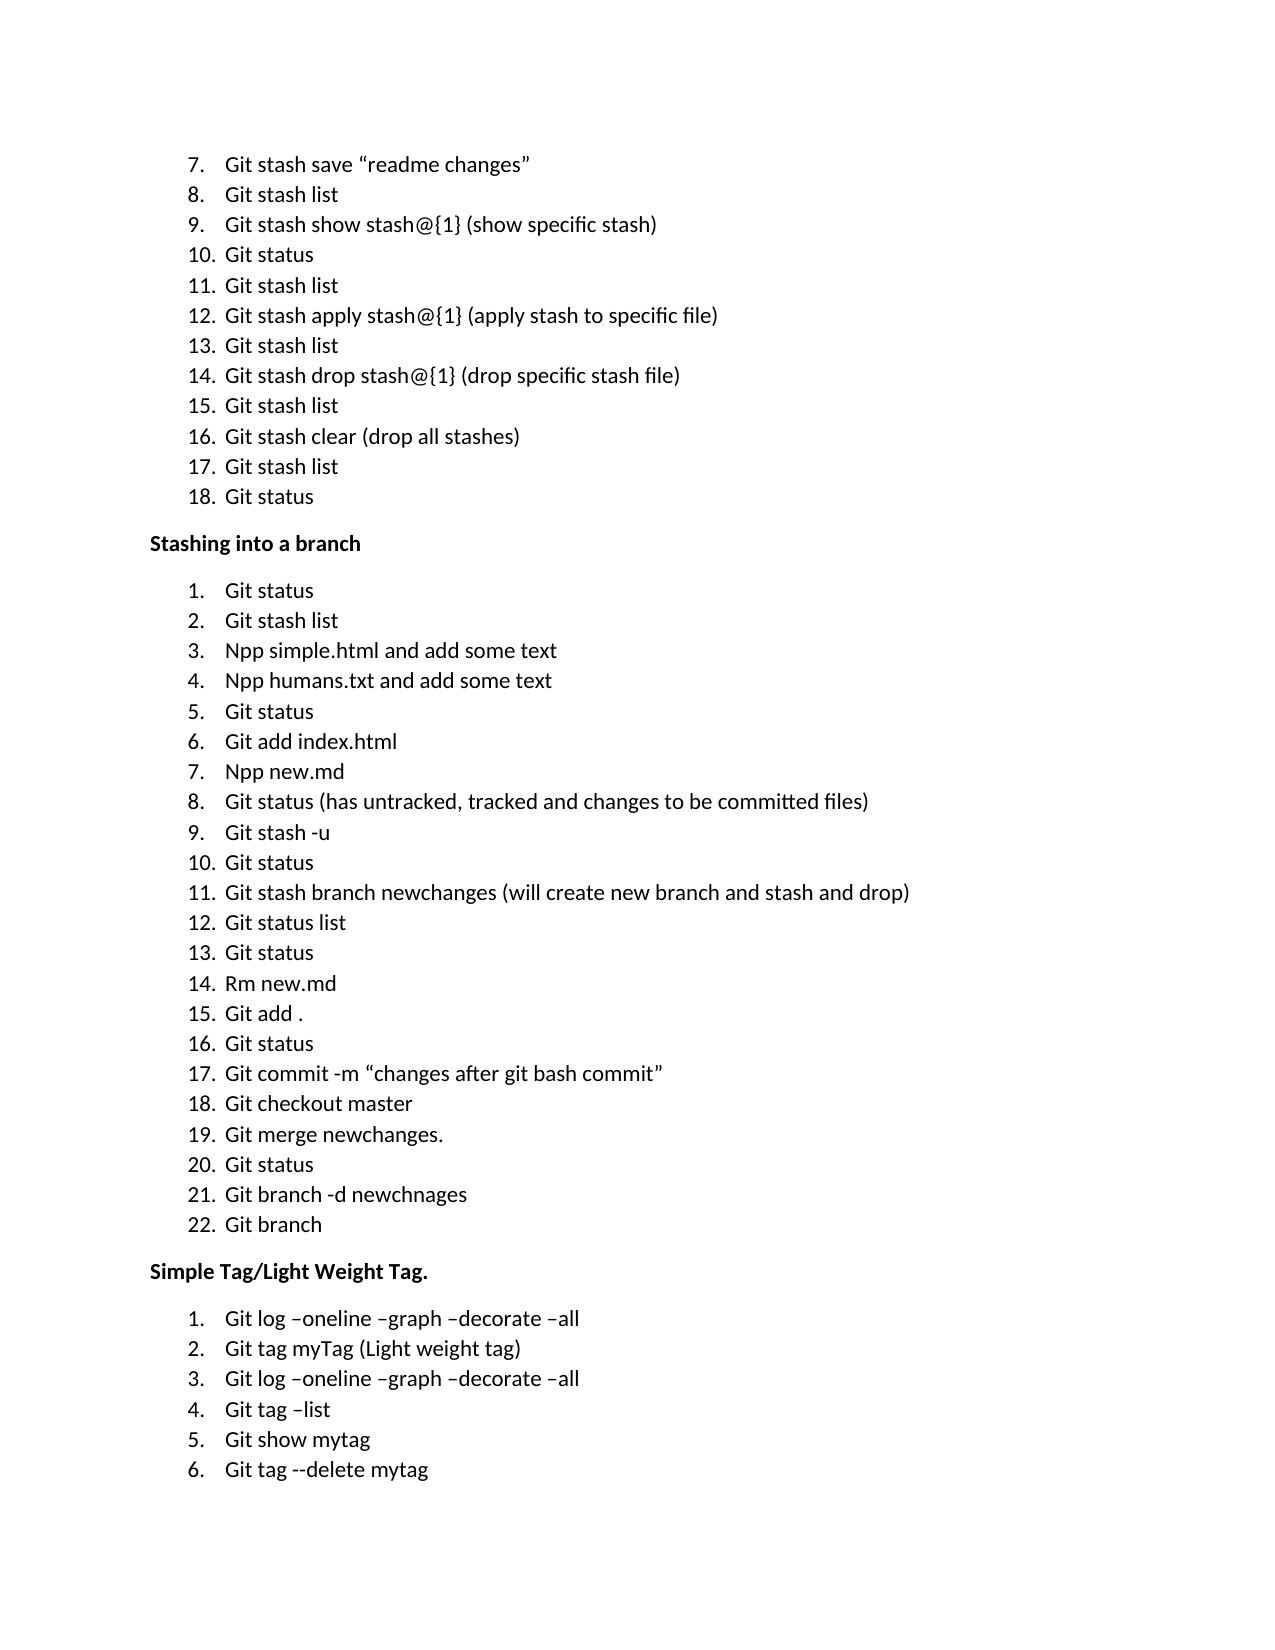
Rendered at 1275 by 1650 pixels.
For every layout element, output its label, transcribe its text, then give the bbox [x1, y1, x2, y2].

list Git add index.html [187, 727, 1125, 755]
list Git status [187, 1150, 1125, 1178]
list Git status [187, 482, 1125, 510]
list Git stash apply stash@{1} (apply stash to specific file) [187, 301, 1125, 329]
list Git stash list [187, 180, 1125, 208]
list Git log –oneline –graph –decorate –all [187, 1304, 1125, 1332]
list Git stash clear (drop all stashes) [187, 422, 1125, 450]
list Git log –oneline –graph –decorate –all [187, 1364, 1125, 1393]
list Git tag –list [187, 1395, 1125, 1423]
list Git stash branch newchanges (will create new branch and stash and drop) [187, 878, 1125, 906]
list Rm new.md [187, 969, 1125, 997]
list Git stash drop stash@{1} (drop specific stash file) [187, 361, 1125, 389]
list Git tag --delete mytag [187, 1455, 1125, 1483]
list Git checkout master [187, 1089, 1125, 1118]
list Git branch [187, 1210, 1125, 1238]
list Git stash list [187, 331, 1125, 359]
list Git stash list [187, 452, 1125, 480]
list Git add . [187, 999, 1125, 1027]
list Git stash list [187, 606, 1125, 634]
list Git status (has untracked, tracked and changes to be committed files) [187, 787, 1125, 816]
list Npp new.md [187, 757, 1125, 785]
list Git status [187, 576, 1125, 604]
list Git tag myTag (Light weight tag) [187, 1334, 1125, 1362]
list Git branch -d newchnages [187, 1180, 1125, 1208]
list Git merge newchanges. [187, 1120, 1125, 1148]
list Git status list [187, 908, 1125, 936]
list Git status [187, 1029, 1125, 1057]
text Simple Tag/Light Weight Tag. [150, 1257, 1125, 1285]
list Git stash list [187, 392, 1125, 420]
list Npp simple.html and add some text [187, 636, 1125, 664]
list Git show mytag [187, 1425, 1125, 1453]
list Git status [187, 241, 1125, 269]
list Git stash -u [187, 818, 1125, 846]
list Git stash save “readme changes” [187, 150, 1125, 178]
list Git status [187, 697, 1125, 725]
text Stashing into a branch [150, 529, 1125, 557]
list Git status [187, 848, 1125, 876]
list Git status [187, 938, 1125, 967]
list Git stash show stash@{1} (show specific stash) [187, 210, 1125, 238]
list Npp humans.txt and add some text [187, 667, 1125, 695]
list Git stash list [187, 271, 1125, 299]
list Git commit -m “changes after git bash commit” [187, 1059, 1125, 1087]
